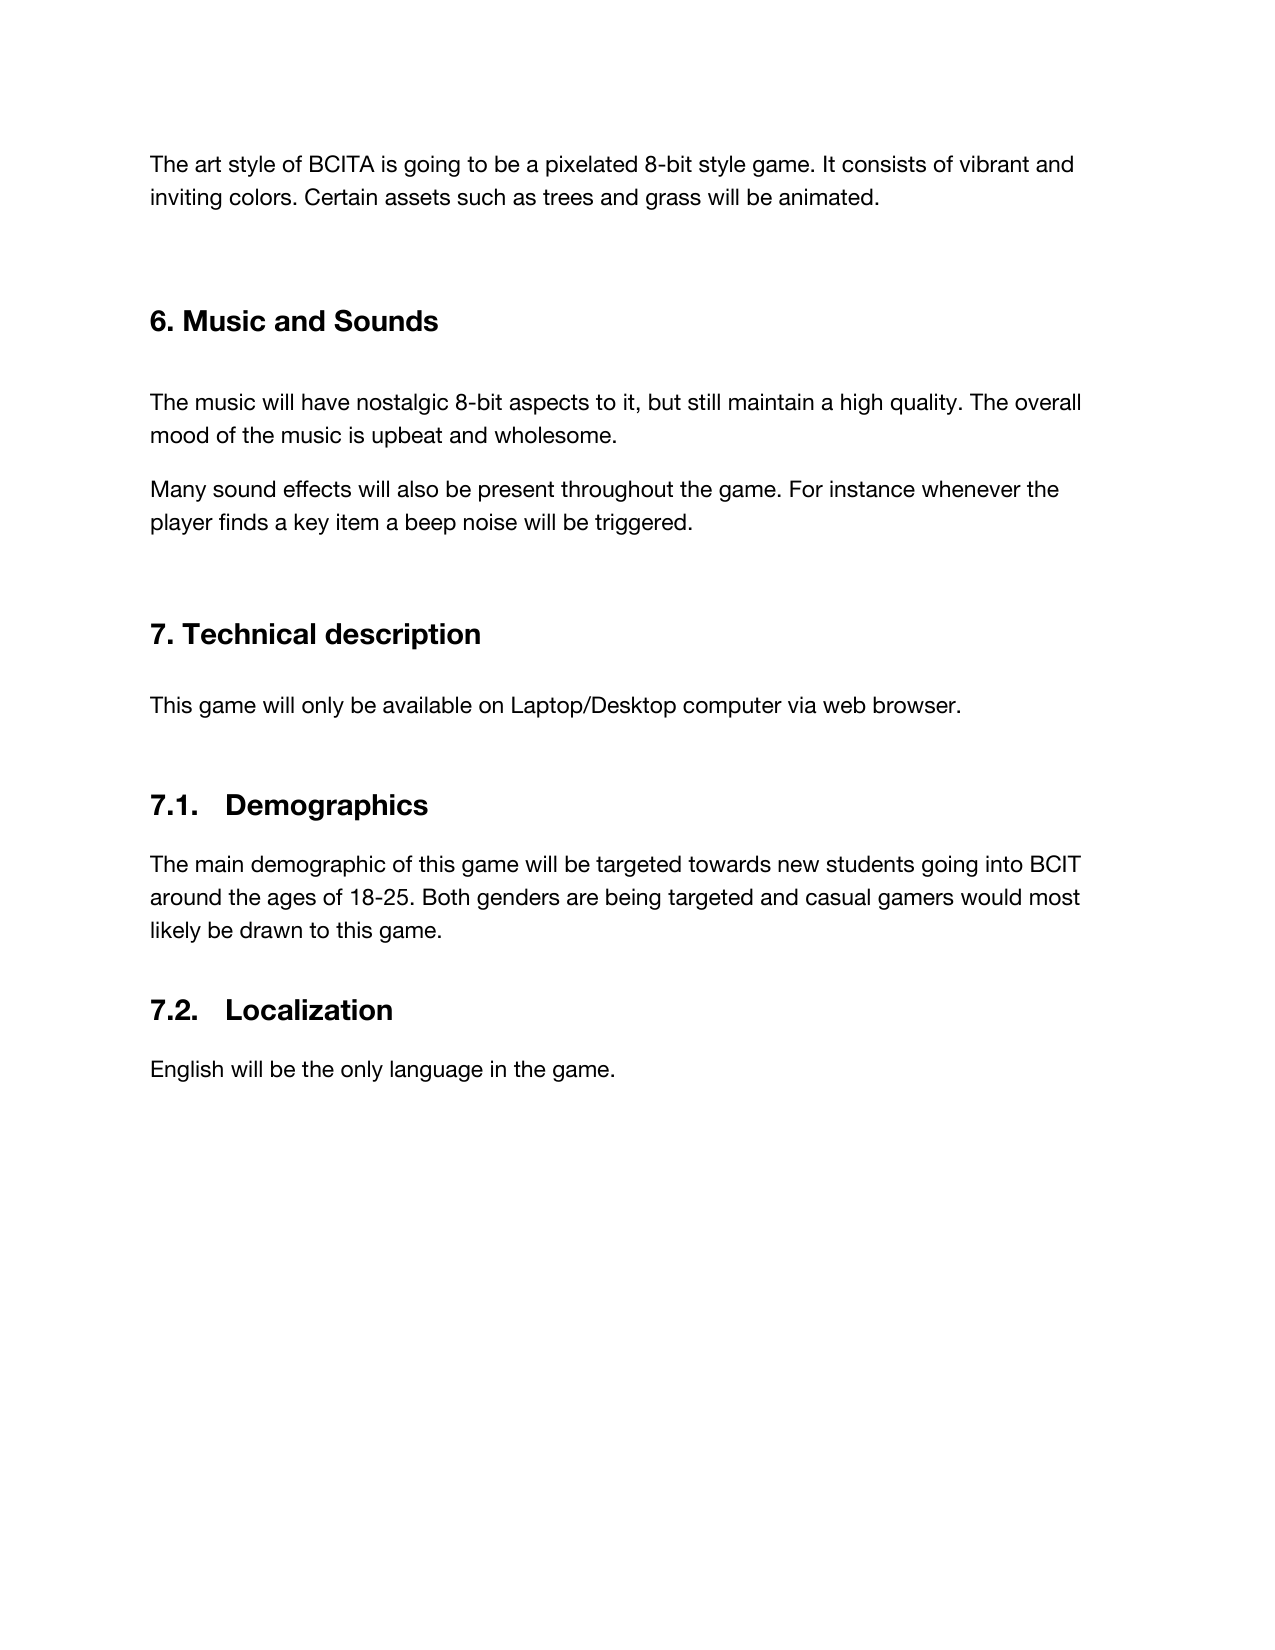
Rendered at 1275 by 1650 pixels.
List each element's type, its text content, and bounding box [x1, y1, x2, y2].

text The main demographic of this game will be targeted towards new students going into BCIT around the ages of 18-25. Both genders are being targeted and casual gamers would most likely be drawn to this game. [150, 850, 1125, 945]
text The music will have nostalgic 8-bit aspects to it, but still maintain a high quality. The overall mood of the music is upbeat and wholesome. [150, 388, 1125, 450]
text The art style of BCITA is going to be a pixelated 8-bit style game. It consists of vibrant and inviting colors. Certain assets such as trees and grass will be animated. [150, 150, 1125, 212]
text 7.2. Localization [150, 992, 1125, 1029]
text English will be the only language in the game. [150, 1055, 1125, 1084]
text 7. Technical description [150, 616, 1125, 653]
text 6. Music and Sounds [150, 303, 1125, 340]
text This game will only be available on Laptop/Desktop computer via web browser. [150, 691, 1125, 720]
text 7.1. Demographics [150, 787, 1125, 824]
text Many sound effects will also be present throughout the game. For instance whenever the player finds a key item a beep noise will be triggered. [150, 475, 1125, 537]
